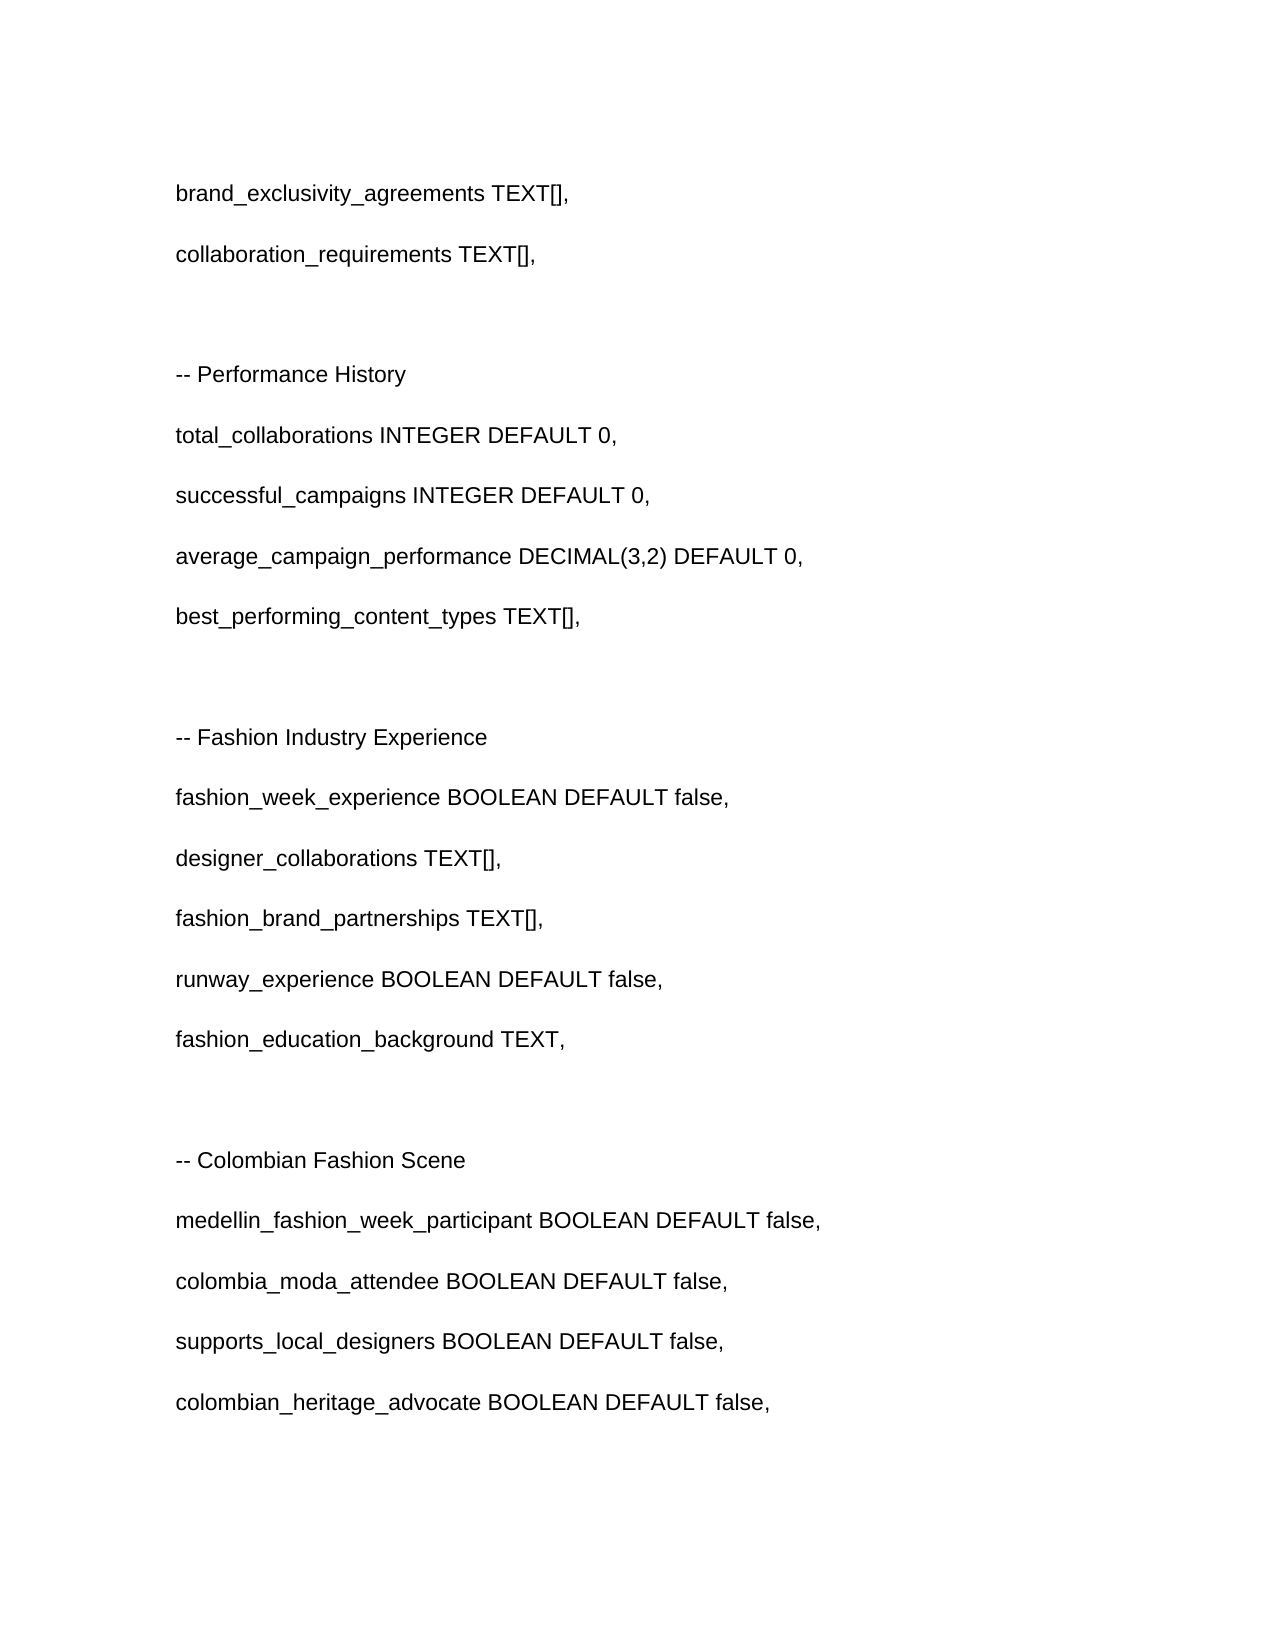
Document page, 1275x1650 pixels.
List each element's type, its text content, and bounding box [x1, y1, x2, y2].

text runway_experience BOOLEAN DEFAULT false, [150, 966, 1125, 992]
text fashion_week_experience BOOLEAN DEFAULT false, [150, 784, 1125, 811]
text -- Colombian Fashion Scene [150, 1147, 1125, 1173]
text fashion_education_background TEXT, [150, 1026, 1125, 1052]
text best_performing_content_types TEXT[], [150, 603, 1125, 629]
text fashion_brand_partnerships TEXT[], [150, 905, 1125, 932]
text average_campaign_performance DECIMAL(3,2) DEFAULT 0, [150, 543, 1125, 569]
text colombia_moda_attendee BOOLEAN DEFAULT false, [150, 1268, 1125, 1294]
text -- Performance History [150, 361, 1125, 388]
text brand_exclusivity_agreements TEXT[], [150, 180, 1125, 207]
text total_collaborations INTEGER DEFAULT 0, [150, 422, 1125, 448]
text supports_local_designers BOOLEAN DEFAULT false, [150, 1328, 1125, 1354]
text successful_campaigns INTEGER DEFAULT 0, [150, 482, 1125, 509]
text collaboration_requirements TEXT[], [150, 241, 1125, 267]
text colombian_heritage_advocate BOOLEAN DEFAULT false, [150, 1388, 1125, 1415]
text designer_collaborations TEXT[], [150, 845, 1125, 871]
text -- Fashion Industry Experience [150, 724, 1125, 750]
text medellin_fashion_week_participant BOOLEAN DEFAULT false, [150, 1207, 1125, 1234]
